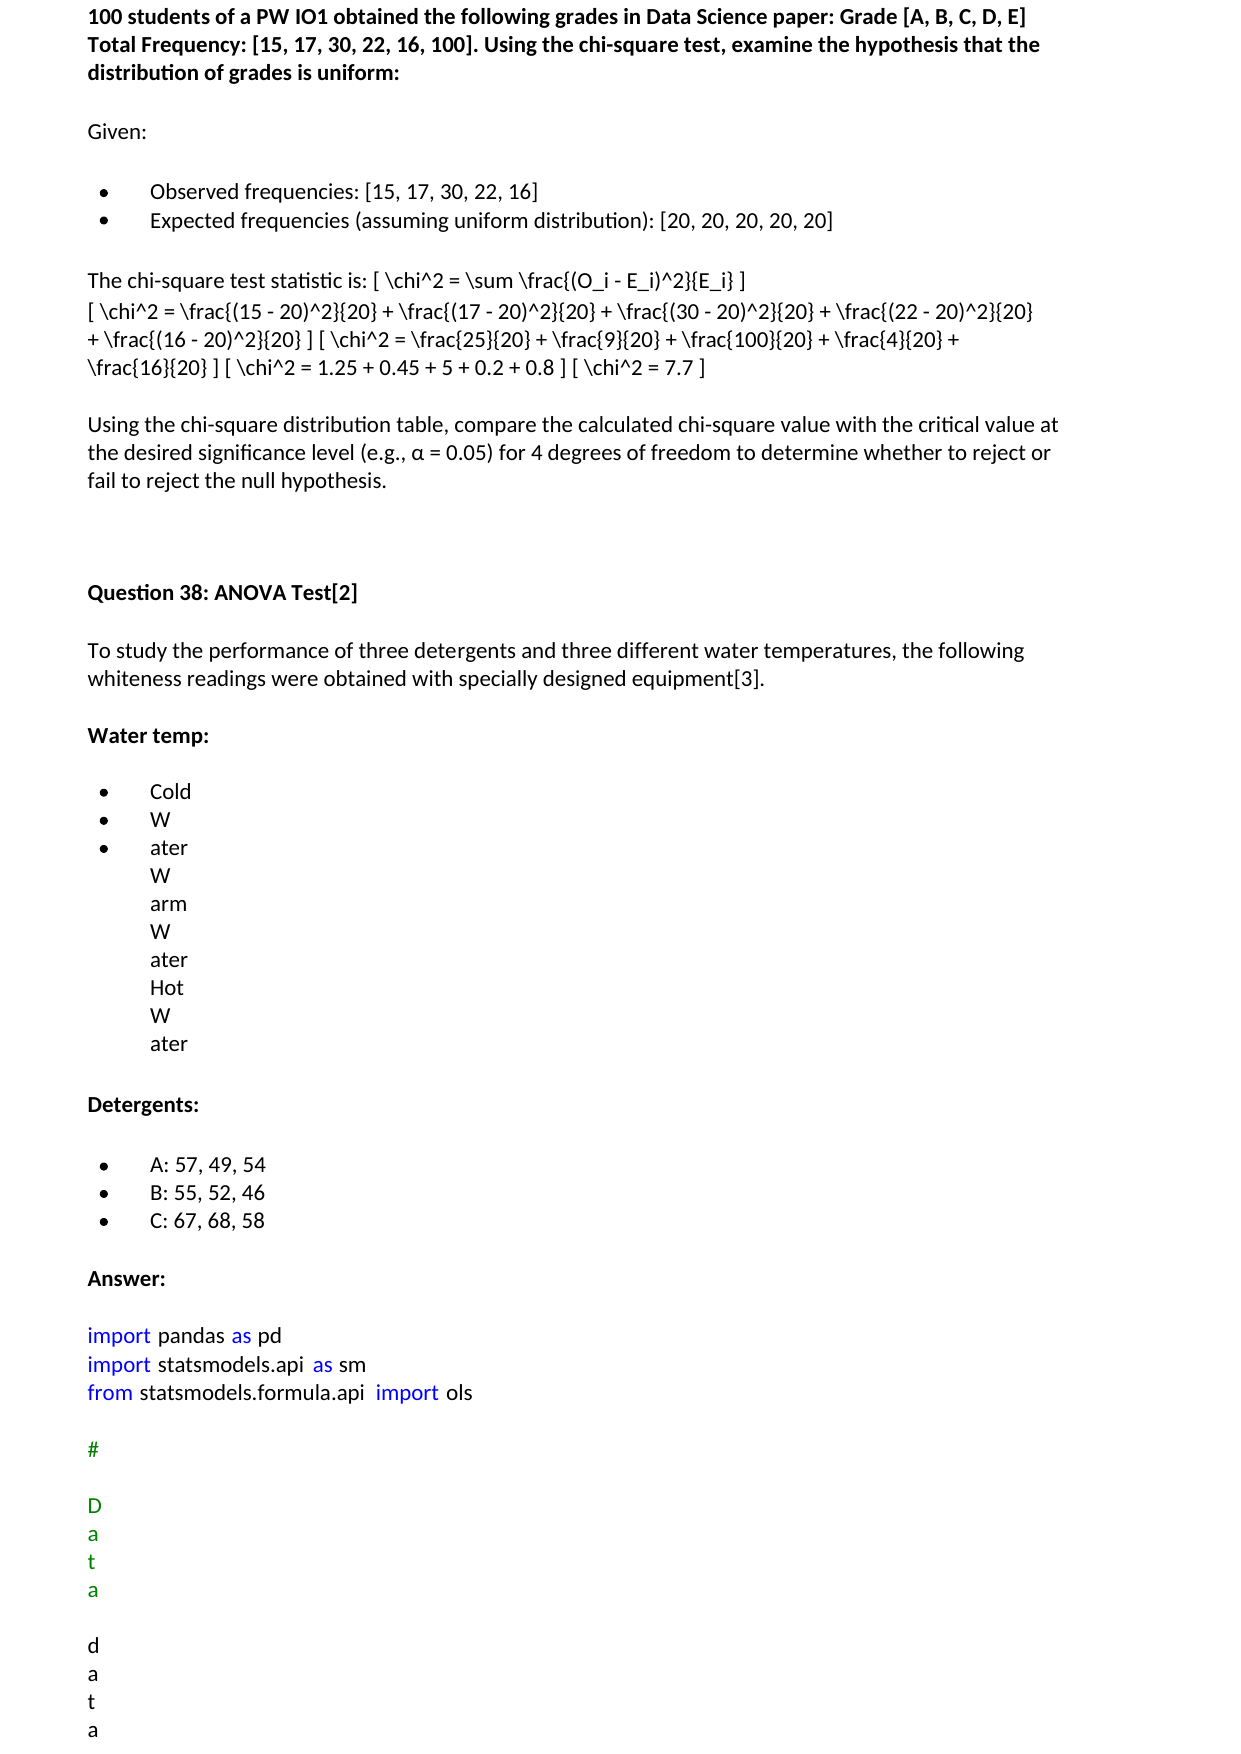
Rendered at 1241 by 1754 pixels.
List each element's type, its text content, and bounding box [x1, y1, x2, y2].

text Answer: [87, 1264, 1101, 1292]
text Question 38: ANOVA Test[2] [87, 578, 1101, 606]
text Using the chi-square distribution table, compare the calculated chi-square value with the critical value at the desired significance level (e.g., α = 0.05) for 4 degrees of freedom to determine whether to reject or fail to reject the null hypothesis. [87, 410, 1070, 494]
text import pandas as pd [87, 1321, 1101, 1349]
text Cold Water Warm Water Hot Water [150, 777, 195, 1057]
text The chi-square test statistic is: [ \chi^2 = \sum \frac{(O_i - E_i)^2}{E_i} ] [87, 266, 1101, 294]
text A: 57, 49, 54 [150, 1150, 1101, 1178]
text Observed frequencies: [15, 17, 30, 22, 16] [150, 177, 1101, 205]
text \frac{16}{20} ] [ \chi^2 = 1.25 + 0.45 + 5 + 0.2 + 0.8 ] [ \chi^2 = 7.7 ] [87, 353, 1101, 381]
text To study the performance of three detergents and three different water temperatures, the following whiteness readings were obtained with specially designed equipment[3]. [87, 636, 1094, 692]
text 100 students of a PW IO1 obtained the following grades in Data Science paper: Grade [A, B, C, D, E] Total Frequency: [15, 17, 30, 22, 16, 100]. Using the chi-square test, examine the hypothesis that the distribution of grades is uniform: [87, 2, 1070, 86]
text C: 67, 68, 58 [150, 1206, 1101, 1234]
text [ \chi^2 = \frac{(15 - 20)^2}{20} + \frac{(17 - 20)^2}{20} + \frac{(30 - 20)^2}{20} + \frac{(22 - 20)^2}{20} [87, 297, 1101, 325]
text Given: [87, 115, 1101, 145]
text from statsmodels.formula.api import ols [87, 1378, 1101, 1406]
text Water temp: [87, 721, 1101, 749]
text Detergents: [87, 1089, 1101, 1118]
text B: 55, 52, 46 [150, 1178, 1101, 1206]
text Expected frequencies (assuming uniform distribution): [20, 20, 20, 20, 20] [150, 205, 1101, 234]
text + \frac{(16 - 20)^2}{20} ] [ \chi^2 = \frac{25}{20} + \frac{9}{20} + \frac{100}{20} + \frac{4}{20} + [87, 325, 1101, 353]
text import statsmodels.api as sm [87, 1350, 1101, 1378]
